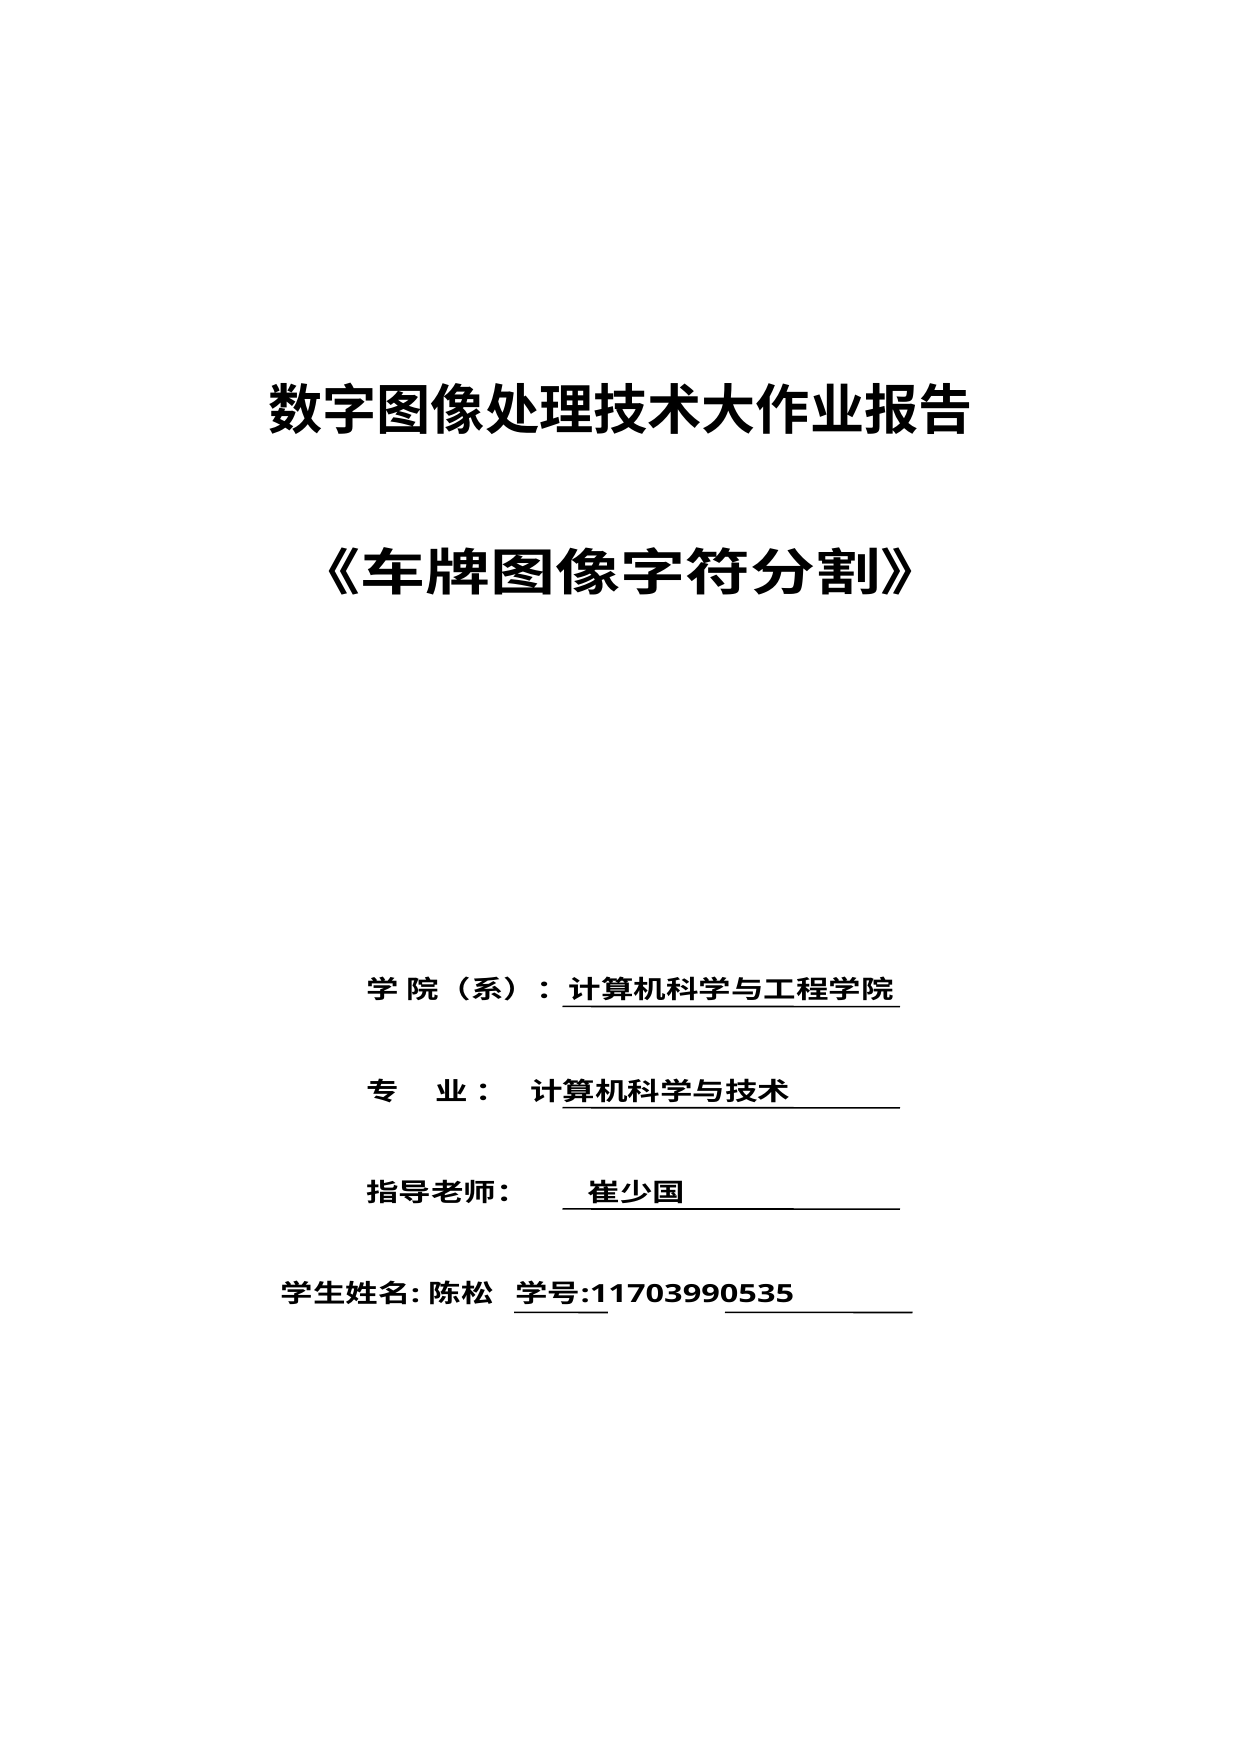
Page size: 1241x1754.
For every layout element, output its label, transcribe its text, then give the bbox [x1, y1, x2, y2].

text 《车牌图像字符分割》 [187, 519, 1053, 617]
text 专 业 ： 计算机科学与技术 [187, 1057, 1053, 1122]
text 学生姓名: 陈松 学号:11703990535 [187, 1259, 1053, 1324]
text 学 院（系）：计算机科学与工程学院 [187, 956, 1053, 1021]
text 指导老师： 崔少国 [187, 1158, 1053, 1223]
text 数字图像处理技术大作业报告 [187, 357, 1053, 454]
